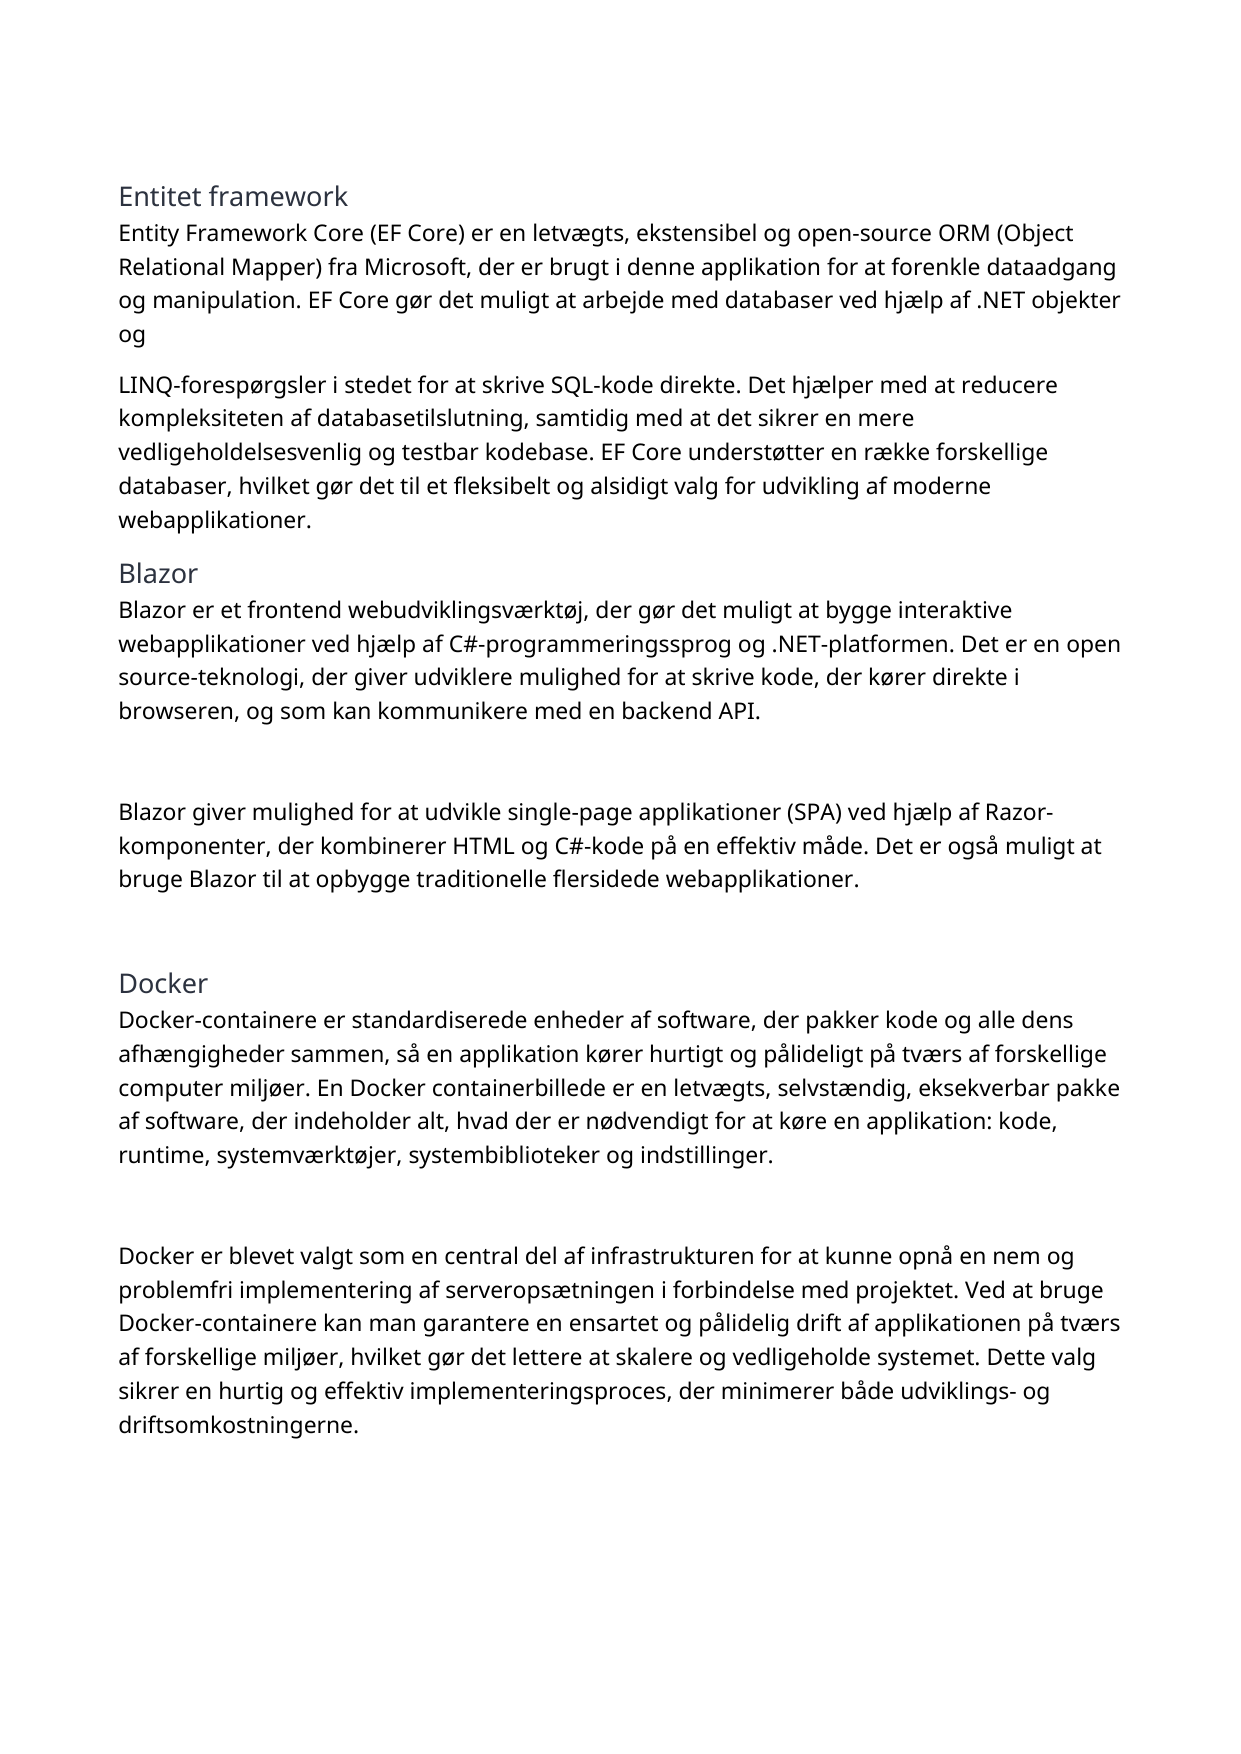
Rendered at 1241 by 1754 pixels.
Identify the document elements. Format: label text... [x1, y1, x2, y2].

text Blazor er et frontend webudviklingsværktøj, der gør det muligt at bygge interaktive webapplikationer ved hjælp af C#-programmeringssprog og .NET-platformen. Det er en open source-teknologi, der giver udviklere mulighed for at skrive kode, der kører direkte i browseren, og som kan kommunikere med en backend API. [118, 594, 1122, 726]
text LINQ-forespørgsler i stedet for at skrive SQL-kode direkte. Det hjælper med at reducere kompleksiteten af databasetilslutning, samtidig med at det sikrer en mere vedligeholdelsesvenlig og testbar kodebase. EF Core understøtter en række forskellige databaser, hvilket gør det til et fleksibelt og alsidigt valg for udvikling af moderne webapplikationer. [118, 369, 1122, 535]
subtitle Docker [118, 964, 1122, 1001]
text Blazor giver mulighed for at udvikle single-page applikationer (SPA) ved hjælp af Razor-komponenter, der kombinerer HTML og C#-kode på en effektiv måde. Det er også muligt at bruge Blazor til at opbygge traditionelle flersidede webapplikationer. [118, 796, 1122, 895]
text Docker-containere er standardiserede enheder af software, der pakker kode og alle dens afhængigheder sammen, så en applikation kører hurtigt og pålideligt på tværs af forskellige computer miljøer. En Docker containerbillede er en letvægts, selvstændig, eksekverbar pakke af software, der indeholder alt, hvad der er nødvendigt for at køre en applikation: kode, runtime, systemværktøjer, systembiblioteker og indstillinger. [118, 1004, 1122, 1170]
subtitle Blazor [118, 554, 1122, 591]
text Entity Framework Core (EF Core) er en letvægts, ekstensibel og open-source ORM (Object Relational Mapper) fra Microsoft, der er brugt i denne applikation for at forenkle dataadgang og manipulation. EF Core gør det muligt at arbejde med databaser ved hjælp af .NET objekter og [118, 217, 1122, 349]
subtitle Entitet framework [118, 177, 1122, 214]
text Docker er blevet valgt som en central del af infrastrukturen for at kunne opnå en nem og problemfri implementering af serveropsætningen i forbindelse med projektet. Ved at bruge Docker-containere kan man garantere en ensartet og pålidelig drift af applikationen på tværs af forskellige miljøer, hvilket gør det lettere at skalere og vedligeholde systemet. Dette valg sikrer en hurtig og effektiv implementeringsproces, der minimerer både udviklings- og driftsomkostningerne. [118, 1240, 1122, 1440]
